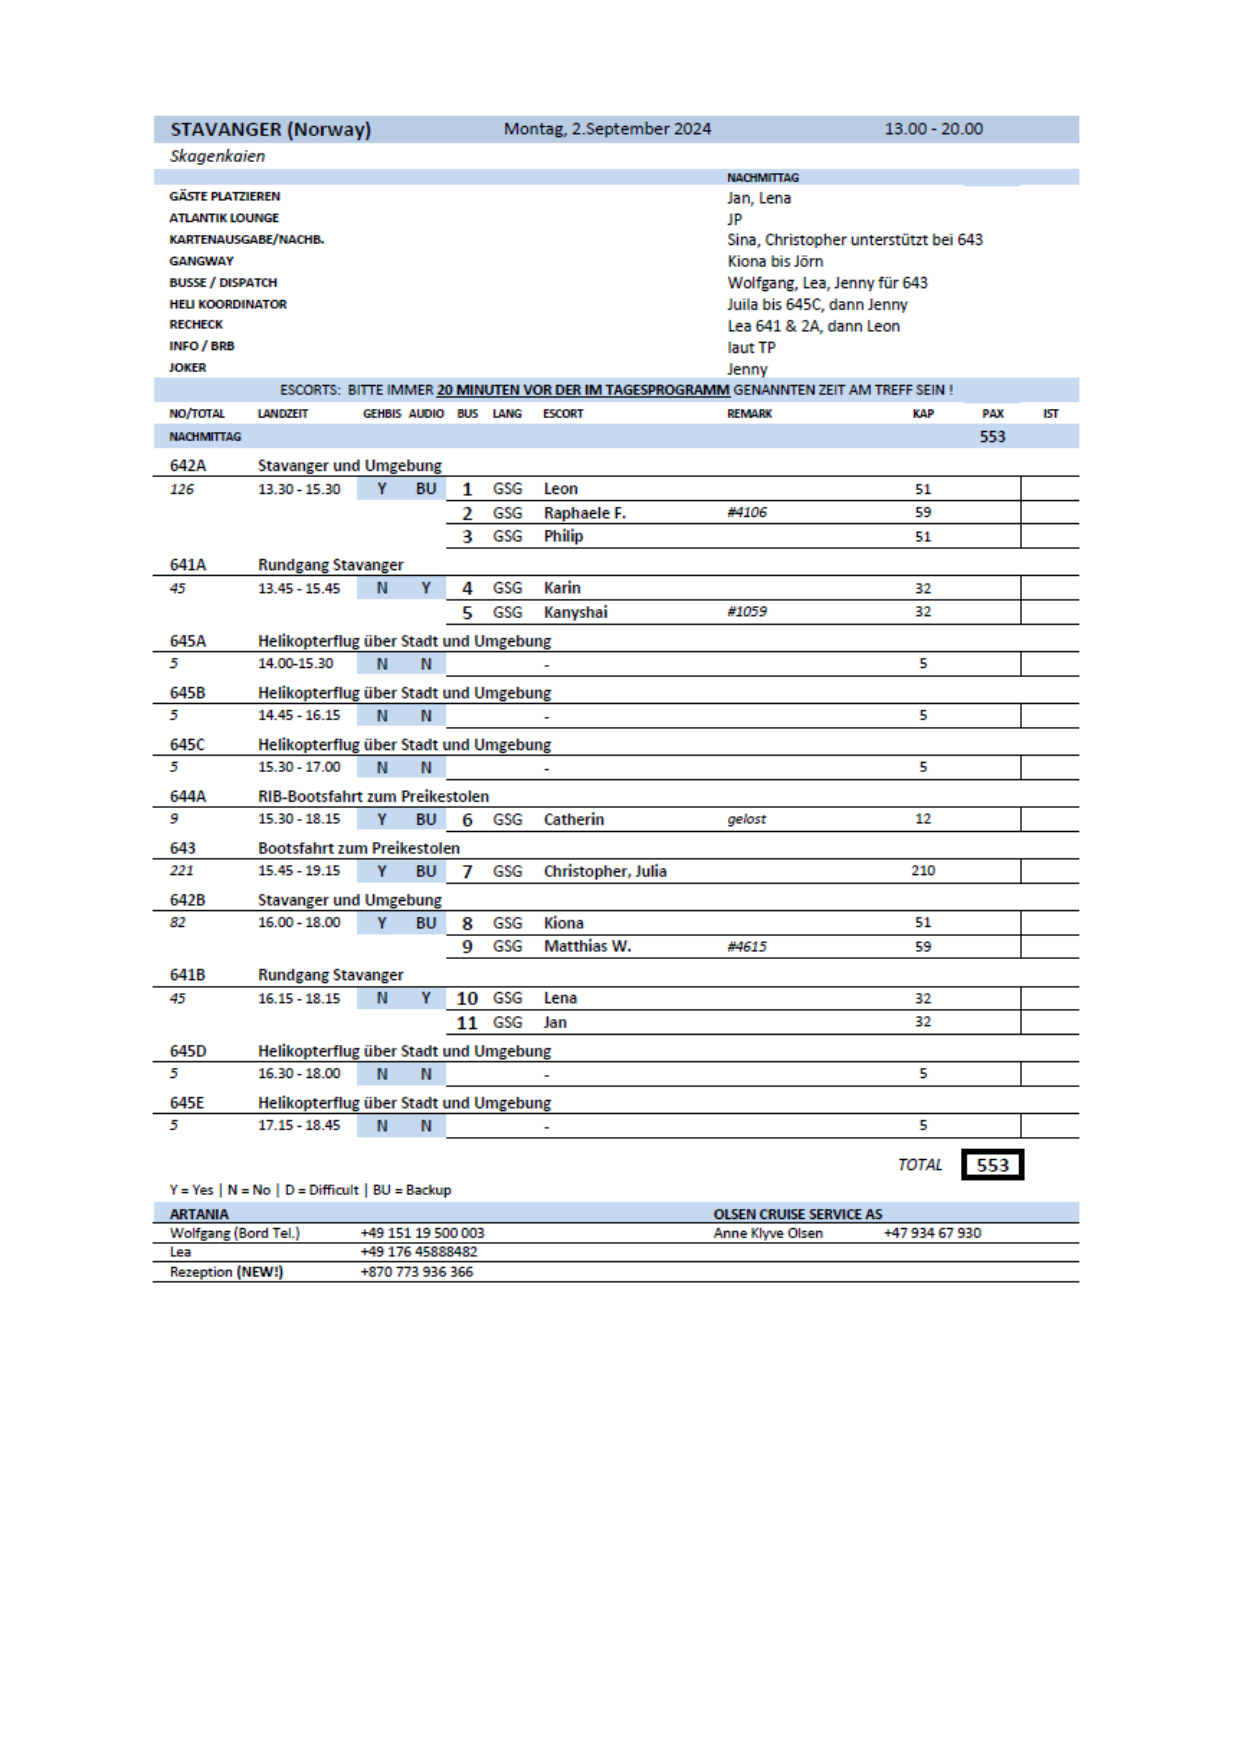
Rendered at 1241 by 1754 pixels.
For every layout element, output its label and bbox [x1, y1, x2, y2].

picture [150, 103, 1091, 1300]
